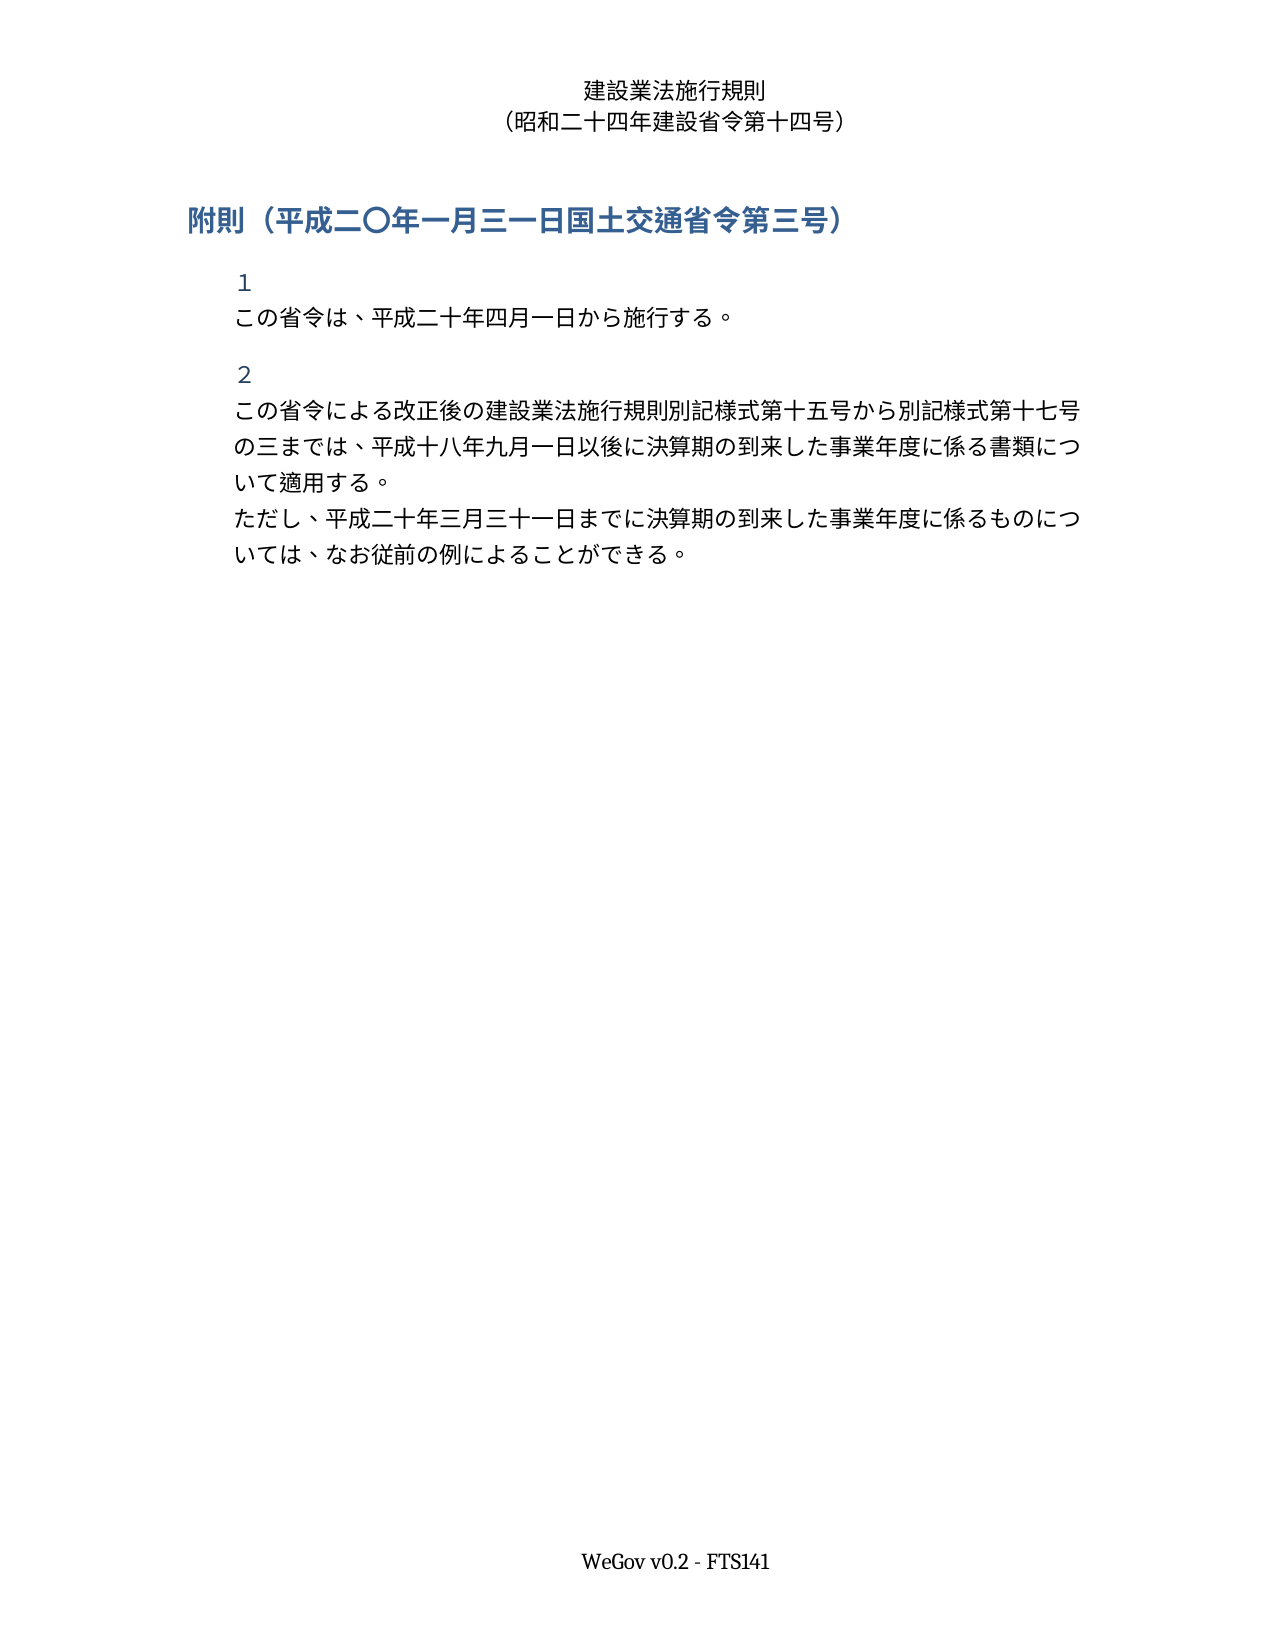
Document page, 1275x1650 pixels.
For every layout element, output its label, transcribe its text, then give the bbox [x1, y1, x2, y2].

subtitle ２ [233, 359, 1087, 390]
text この省令による改正後の建設業法施行規則別記様式第十五号から別記様式第十七号の三までは、平成十八年九月一日以後に決算期の到来した事業年度に係る書類について適用する。 ただし、平成二十年三月三十一日までに決算期の到来した事業年度に係るものについては、なお従前の例によることができる。 [233, 395, 1087, 570]
subtitle １ [233, 266, 1087, 298]
text この省令は、平成二十年四月一日から施行する。 [233, 302, 1087, 334]
subtitle 附則（平成二〇年一月三一日国土交通省令第三号） [187, 200, 1087, 240]
